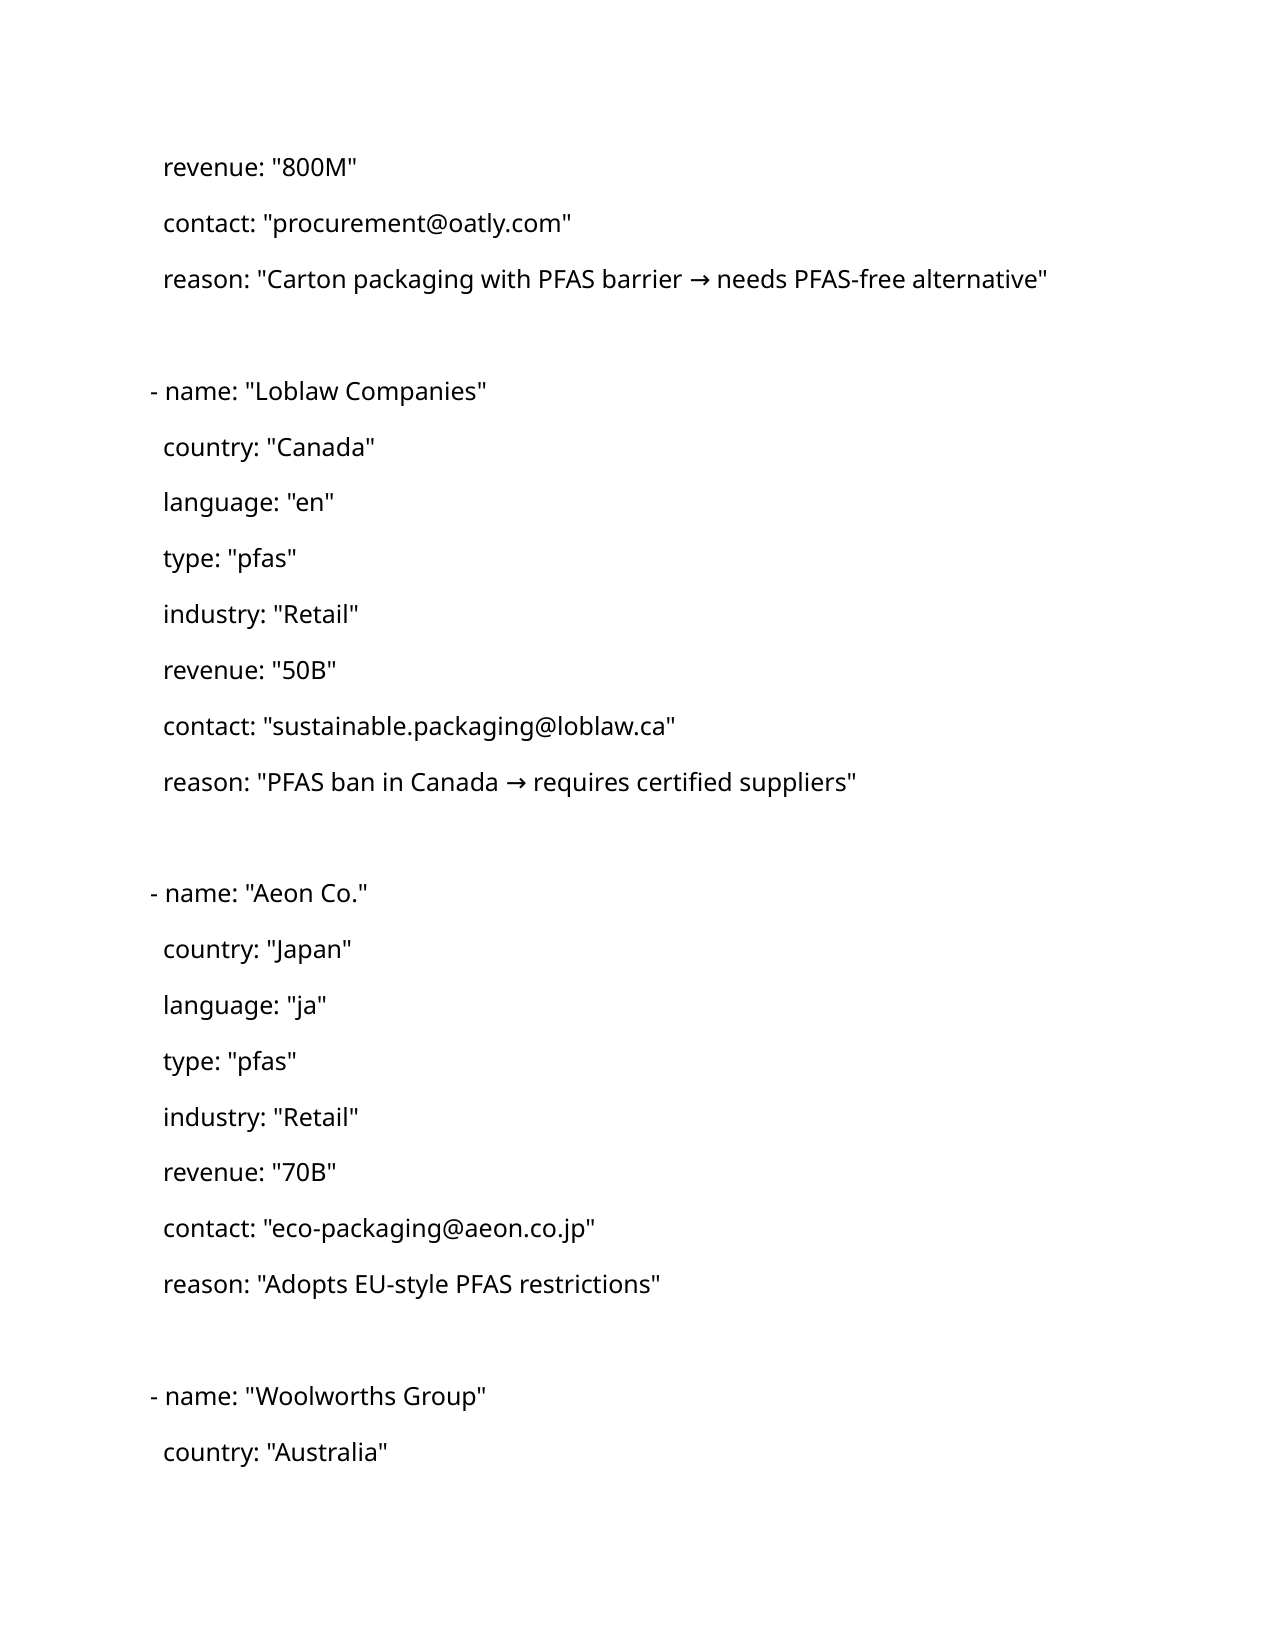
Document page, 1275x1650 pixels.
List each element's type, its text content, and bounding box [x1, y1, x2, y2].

text revenue: "70B" [150, 1155, 1125, 1189]
text - name: "Aeon Co." [150, 876, 1125, 910]
text industry: "Retail" [150, 1099, 1125, 1133]
text reason: "Adopts EU-style PFAS restrictions" [150, 1267, 1125, 1301]
text reason: "PFAS ban in Canada → requires certified suppliers" [150, 764, 1125, 798]
text type: "pfas" [150, 541, 1125, 575]
text country: "Canada" [150, 429, 1125, 463]
text revenue: "50B" [150, 652, 1125, 687]
text language: "ja" [150, 987, 1125, 1022]
text contact: "eco-packaging@aeon.co.jp" [150, 1211, 1125, 1245]
text country: "Australia" [150, 1434, 1125, 1468]
text language: "en" [150, 485, 1125, 519]
text reason: "Carton packaging with PFAS barrier → needs PFAS-free alternative" [150, 262, 1125, 296]
text contact: "procurement@oatly.com" [150, 206, 1125, 240]
text revenue: "800M" [150, 150, 1125, 184]
text - name: "Loblaw Companies" [150, 373, 1125, 407]
text type: "pfas" [150, 1043, 1125, 1077]
text - name: "Woolworths Group" [150, 1378, 1125, 1412]
text industry: "Retail" [150, 597, 1125, 631]
text country: "Japan" [150, 932, 1125, 966]
text contact: "sustainable.packaging@loblaw.ca" [150, 708, 1125, 742]
